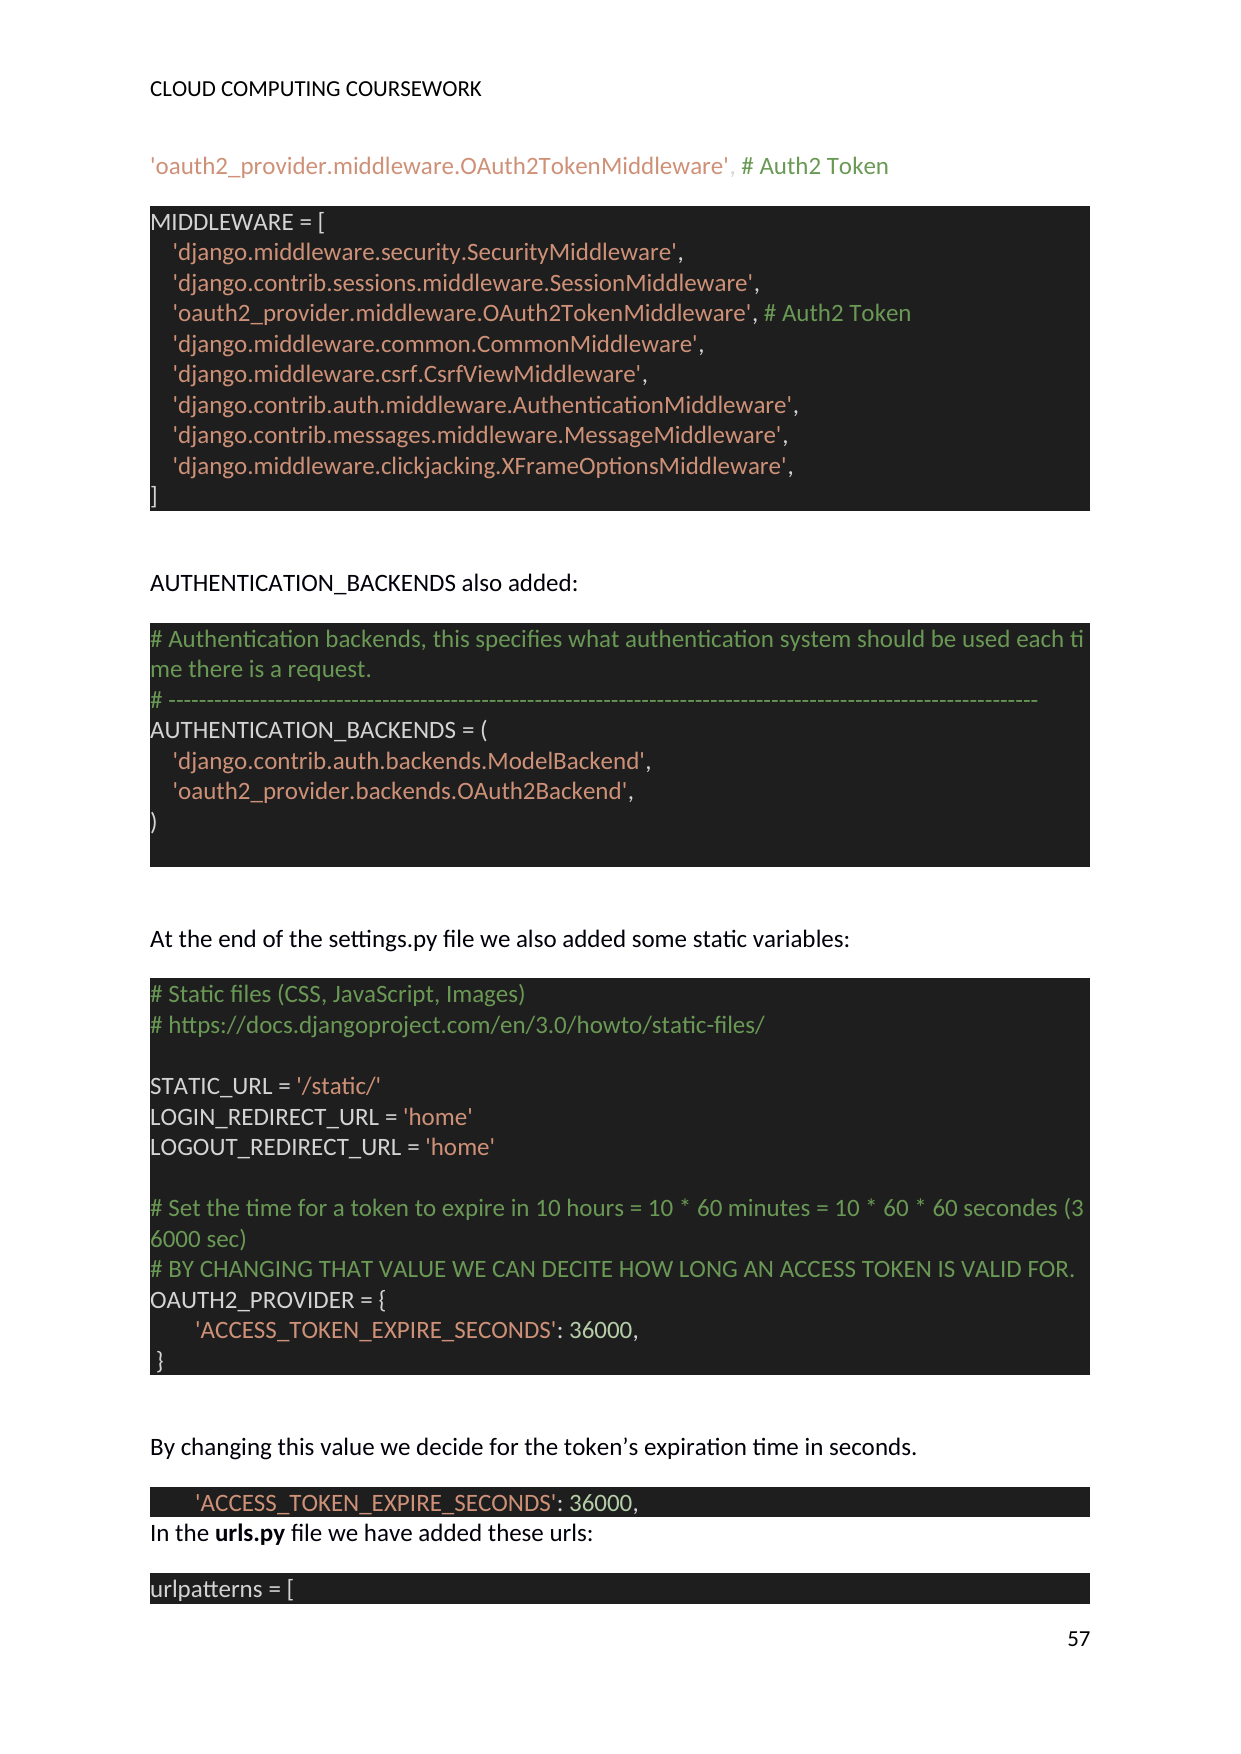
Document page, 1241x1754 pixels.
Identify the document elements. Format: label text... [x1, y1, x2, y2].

text ) [150, 806, 1090, 836]
text # https://docs.djangoproject.com/en/3.0/howto/static-files/ [150, 1009, 1090, 1039]
text ] [150, 481, 1090, 511]
text urlpatterns = [ [150, 1573, 1090, 1604]
text 'ACCESS_TOKEN_EXPIRE_SECONDS': 36000, [150, 1487, 1090, 1517]
text 'django.contrib.messages.middleware.MessageMiddleware', [150, 419, 1090, 450]
text LOGIN_REDIRECT_URL = 'home' [150, 1101, 1090, 1131]
text 'oauth2_provider.middleware.OAuth2TokenMiddleware', # Auth2 Token [150, 150, 1090, 181]
text AUTHENTICATION_BACKENDS also added: [150, 567, 1090, 597]
text 'oauth2_provider.middleware.OAuth2TokenMiddleware', # Auth2 Token [150, 297, 1090, 328]
text 'django.middleware.csrf.CsrfViewMiddleware', [150, 358, 1090, 389]
text AUTHENTICATION_BACKENDS = ( [150, 714, 1090, 745]
text # Static files (CSS, JavaScript, Images) [150, 978, 1090, 1009]
text 'django.middleware.common.CommonMiddleware', [150, 328, 1090, 358]
text # Set the time for a token to expire in 10 hours = 10 * 60 minutes = 10 * 60 * 60 secondes (36000 sec) [150, 1192, 1090, 1253]
text 'django.contrib.auth.middleware.AuthenticationMiddleware', [150, 389, 1090, 419]
text At the end of the settings.py file we also added some static variables: [150, 923, 1090, 953]
text STATIC_URL = '/static/' [150, 1070, 1090, 1101]
text # Authentication backends, this specifies what authentication system should be used each time there is a request. [150, 623, 1090, 684]
text # ------------------------------------------------------------------------------------------------------------------ [150, 684, 1090, 714]
text 'ACCESS_TOKEN_EXPIRE_SECONDS': 36000, [150, 1314, 1090, 1345]
text 'django.contrib.auth.backends.ModelBackend', [150, 745, 1090, 775]
text 'django.contrib.sessions.middleware.SessionMiddleware', [150, 267, 1090, 297]
text # BY CHANGING THAT VALUE WE CAN DECITE HOW LONG AN ACCESS TOKEN IS VALID FOR. [150, 1253, 1090, 1284]
text 'oauth2_provider.backends.OAuth2Backend', [150, 775, 1090, 806]
text By changing this value we decide for the token’s expiration time in seconds. [150, 1431, 1090, 1462]
text OAUTH2_PROVIDER = { [150, 1284, 1090, 1314]
text 'django.middleware.security.SecurityMiddleware', [150, 236, 1090, 267]
text MIDDLEWARE = [ [150, 206, 1090, 236]
text 'django.middleware.clickjacking.XFrameOptionsMiddleware', [150, 450, 1090, 481]
text In the urls.py file we have added these urls: [150, 1517, 1090, 1548]
text LOGOUT_REDIRECT_URL = 'home' [150, 1131, 1090, 1162]
text } [150, 1345, 1090, 1375]
